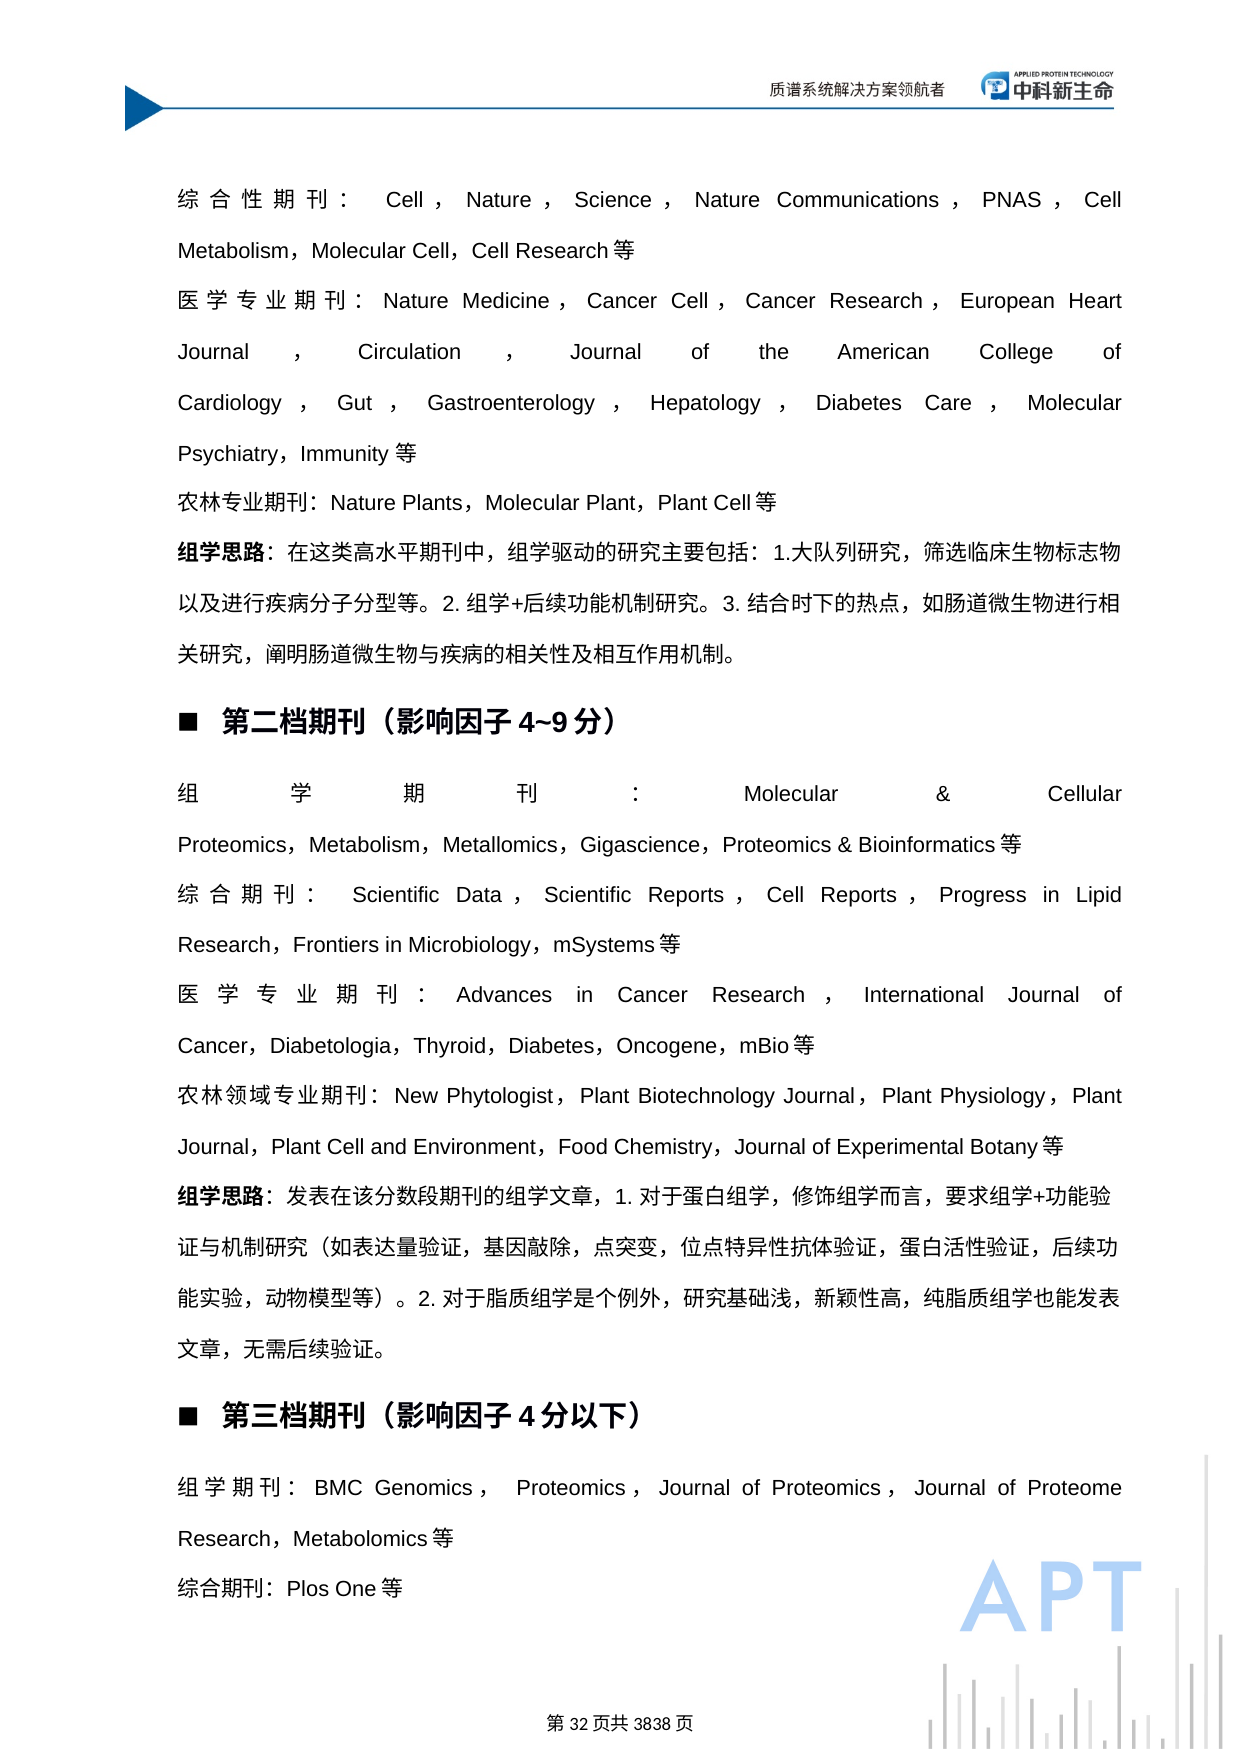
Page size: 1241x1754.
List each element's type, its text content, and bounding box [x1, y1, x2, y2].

text 组学思路：发表在该分数段期刊的组学文章，1. 对于蛋白组学，修饰组学而言，要求组学+功能验证与机制研究（如表达量验证，基因敲除，点突变，位点特异性抗体验证，蛋白活性验证，后续功能实验，动物模型等）。2. 对于脂质组学是个例外，研究基础浅，新颖性高，纯脂质组学也能发表文章，无需后续验证。 [177, 1178, 1122, 1364]
picture [125, 8, 1123, 135]
list 第三档期刊（影响因子4分以下） [177, 1380, 1122, 1448]
text 组学期刊：BMC Genomics， Proteomics，Journal of Proteomics，Journal of Proteome Research，Metabolomics等 [177, 1469, 1122, 1554]
text 医学专业期刊：Nature Medicine，Cancer Cell，Cancer Research，European Heart Journal，Circulation，Journal of the American College of Cardiology，Gut，Gastroenterology，Hepatology，Diabetes Care，Molecular Psychiatry，Immunity 等 [177, 282, 1122, 468]
text 组学思路：在这类高水平期刊中，组学驱动的研究主要包括：1.大队列研究，筛选临床生物标志物以及进行疾病分子分型等。2. 组学+后续功能机制研究。3. 结合时下的热点，如肠道微生物进行相关研究，阐明肠道微生物与疾病的相关性及相互作用机制。 [177, 534, 1122, 670]
text 农林专业期刊：Nature Plants，Molecular Plant，Plant Cell等 [177, 484, 1122, 518]
text 组学期刊：Molecular & Cellular Proteomics，Metabolism，Metallomics，Gigascience，Proteomics & Bioinformatics等 [177, 775, 1122, 859]
picture [0, 1450, 1241, 1749]
text 综合期刊： Scientific Data，Scientific Reports，Cell Reports，Progress in Lipid Research，Frontiers in Microbiology，mSystems等 [177, 875, 1122, 960]
text 综合性期刊： Cell，Nature，Science，Nature Communications，PNAS，Cell Metabolism，Molecular Cell，Cell Research等 [177, 130, 1122, 266]
text 综合期刊：Plos One等 [177, 1570, 1122, 1604]
text 农林领域专业期刊：New Phytologist，Plant Biotechnology Journal，Plant Physiology，Plant Journal，Plant Cell and Environment，Food Chemistry，Journal of Experimental Botany等 [177, 1077, 1122, 1162]
list 第二档期刊（影响因子4~9分） [177, 686, 1122, 753]
text 医学专业期刊：Advances in Cancer Research，International Journal of Cancer，Diabetologia，Thyroid，Diabetes，Oncogene，mBio等 [177, 976, 1122, 1061]
